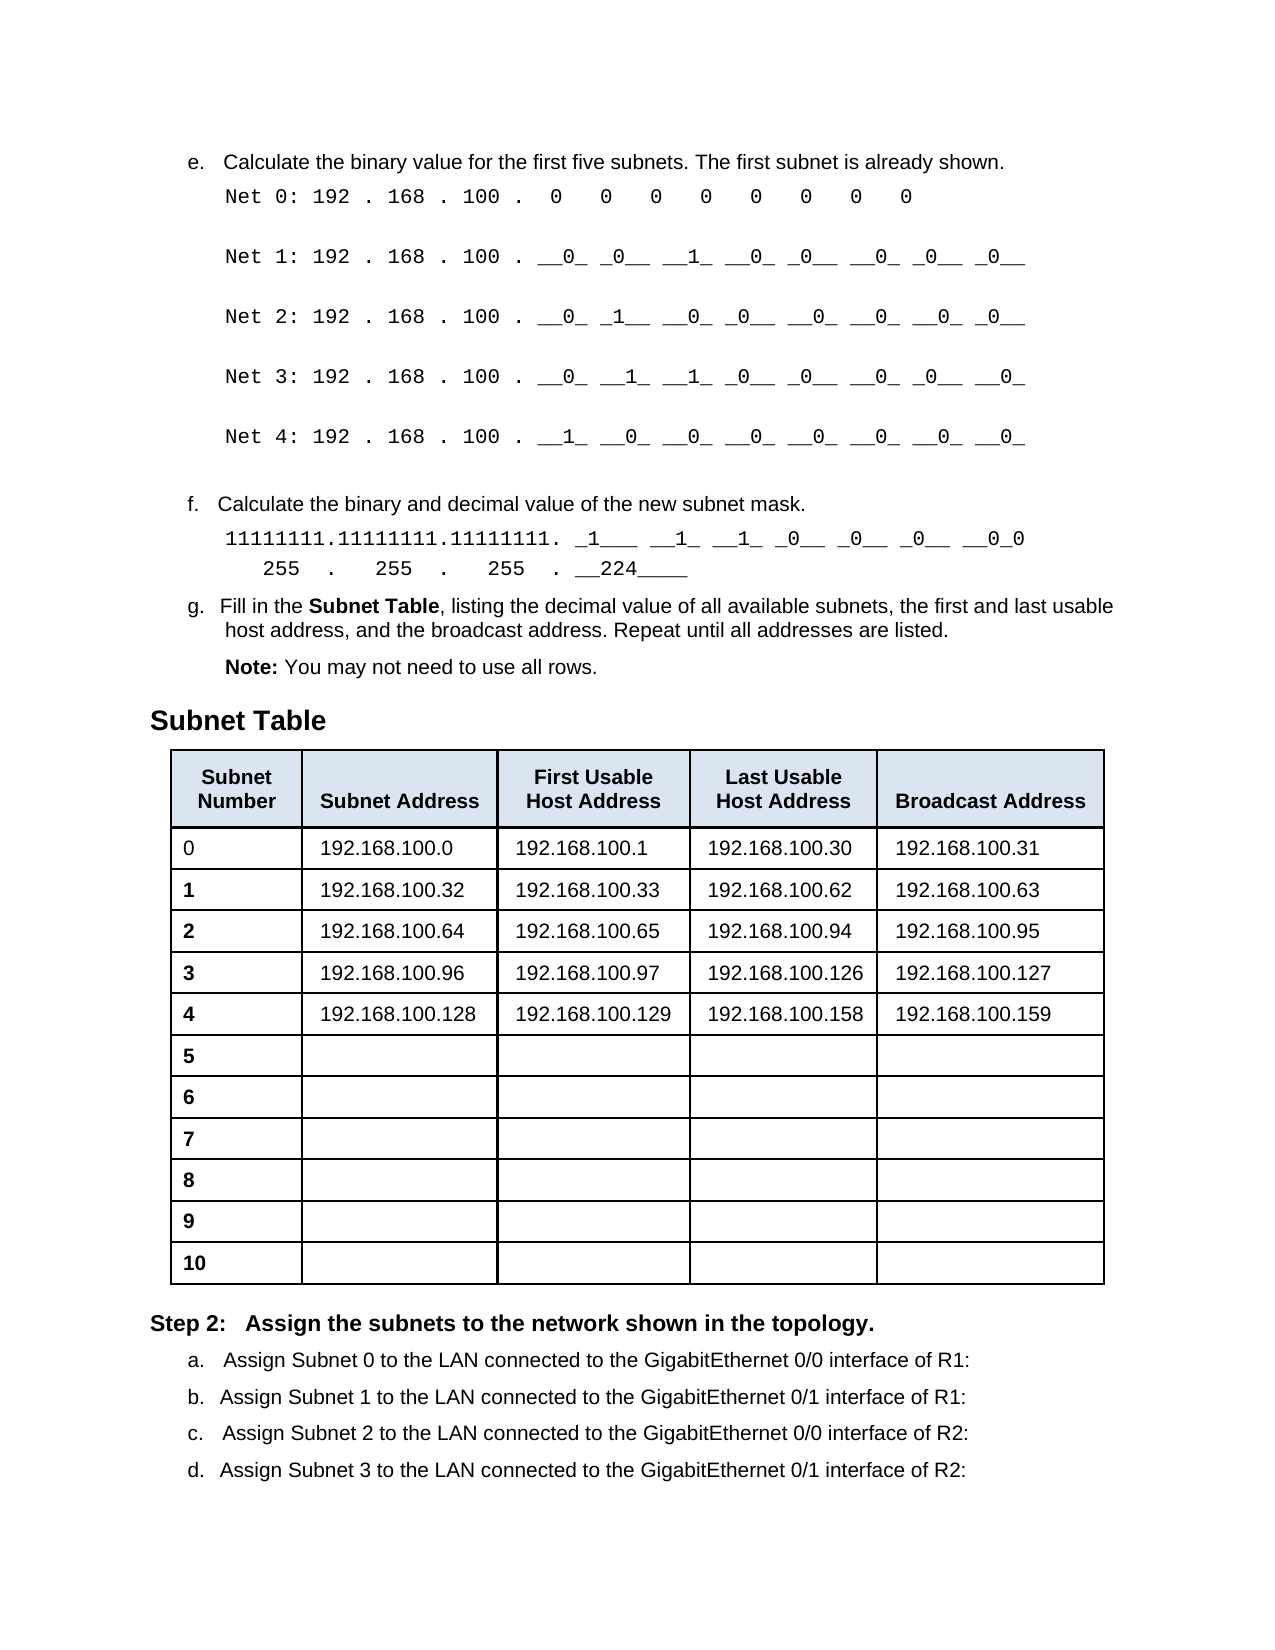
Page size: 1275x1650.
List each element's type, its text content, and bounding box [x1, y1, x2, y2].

table_cell 2 [172, 911, 301, 951]
table_cell 192.168.100.64 [303, 911, 496, 951]
table_cell 192.168.100.129 [499, 994, 689, 1034]
table_header Subnet Number [172, 751, 301, 826]
table_cell [691, 1036, 876, 1075]
table_cell [878, 1243, 1103, 1282]
table_cell [878, 1077, 1103, 1117]
table_cell 192.168.100.158 [691, 994, 876, 1034]
text c. Assign Subnet 2 to the LAN connected to the GigabitEthernet 0/0 interface of R2: [187, 1421, 1125, 1445]
table_cell 192.168.100.65 [499, 911, 689, 951]
text Subnet Table [150, 703, 1125, 736]
table_cell 5 [172, 1036, 301, 1075]
table_header Broadcast Address [878, 751, 1103, 826]
table_cell 192.168.100.159 [878, 994, 1103, 1034]
table_cell 192.168.100.1 [499, 829, 689, 868]
table_cell [691, 1119, 876, 1158]
table_cell 192.168.100.126 [691, 953, 876, 992]
text Net 2: 192 . 168 . 100 . __0_ _1__ __0_ _0__ __0_ __0_ __0_ _0__ [225, 306, 1125, 330]
table_cell 192.168.100.96 [303, 953, 496, 992]
table_cell 0 [172, 829, 301, 868]
table_cell 192.168.100.30 [691, 829, 876, 868]
text Net 0: 192 . 168 . 100 . 0 0 0 0 0 0 0 0 [225, 186, 1125, 210]
table_cell [303, 1160, 496, 1199]
table_cell [303, 1243, 496, 1282]
table_header First Usable Host Address [499, 751, 689, 826]
table_cell 192.168.100.128 [303, 994, 496, 1034]
text g. Fill in the Subnet Table, listing the decimal value of all available subnets, the first and last usable host address, and the broadcast address. Repeat until all addresses are listed. [187, 594, 1125, 642]
table_cell 9 [172, 1202, 301, 1241]
table_cell 8 [172, 1160, 301, 1199]
table_cell 192.168.100.63 [878, 870, 1103, 909]
table_cell 6 [172, 1077, 301, 1117]
text f. Calculate the binary and decimal value of the new subnet mask. [187, 492, 1125, 516]
table_cell [499, 1202, 689, 1241]
table_cell [691, 1202, 876, 1241]
table_cell [303, 1077, 496, 1117]
table_cell 192.168.100.0 [303, 829, 496, 868]
table_cell [303, 1119, 496, 1158]
table_cell 1 [172, 870, 301, 909]
text Net 1: 192 . 168 . 100 . __0_ _0__ __1_ __0_ _0__ __0_ _0__ _0__ [225, 246, 1125, 270]
text a. Assign Subnet 0 to the LAN connected to the GigabitEthernet 0/0 interface of R1: [187, 1348, 1125, 1372]
table_cell 192.168.100.32 [303, 870, 496, 909]
table_cell 192.168.100.127 [878, 953, 1103, 992]
table_cell 10 [172, 1243, 301, 1282]
text Net 4: 192 . 168 . 100 . __1_ __0_ __0_ __0_ __0_ __0_ __0_ __0_ [225, 426, 1125, 449]
text d. Assign Subnet 3 to the LAN connected to the GigabitEthernet 0/1 interface of R2: [187, 1458, 1125, 1482]
table_header Subnet Address [303, 751, 496, 826]
table_cell 192.168.100.95 [878, 911, 1103, 951]
table_cell 192.168.100.33 [499, 870, 689, 909]
table_cell 3 [172, 953, 301, 992]
table_cell [691, 1243, 876, 1282]
table_cell [499, 1036, 689, 1075]
table_cell [691, 1077, 876, 1117]
table_cell [499, 1077, 689, 1117]
table_cell 192.168.100.97 [499, 953, 689, 992]
table_cell [878, 1036, 1103, 1075]
table_cell [499, 1119, 689, 1158]
text b. Assign Subnet 1 to the LAN connected to the GigabitEthernet 0/1 interface of R1: [187, 1385, 1125, 1409]
table_cell [878, 1202, 1103, 1241]
text Net 3: 192 . 168 . 100 . __0_ __1_ __1_ _0__ _0__ __0_ _0__ __0_ [225, 366, 1125, 389]
table_cell [303, 1202, 496, 1241]
table_cell 192.168.100.31 [878, 829, 1103, 868]
table_cell [878, 1119, 1103, 1158]
table_cell [499, 1160, 689, 1199]
text 11111111.11111111.11111111. _1___ __1_ __1_ _0__ _0__ _0__ __0_0 [225, 528, 1125, 552]
text Step 2: Assign the subnets to the network shown in the topology. [150, 1309, 1125, 1336]
table_cell 7 [172, 1119, 301, 1158]
text e. Calculate the binary value for the first five subnets. The first subnet is already shown. [187, 150, 1125, 174]
text 255 . 255 . 255 . __224____ [225, 558, 1125, 582]
table_header Last Usable Host Address [691, 751, 876, 826]
table_cell [499, 1243, 689, 1282]
table_cell [691, 1160, 876, 1199]
table_cell [878, 1160, 1103, 1199]
text Note: You may not need to use all rows. [225, 654, 1125, 678]
table_cell 4 [172, 994, 301, 1034]
table_cell 192.168.100.62 [691, 870, 876, 909]
table_cell 192.168.100.94 [691, 911, 876, 951]
table_cell [303, 1036, 496, 1075]
